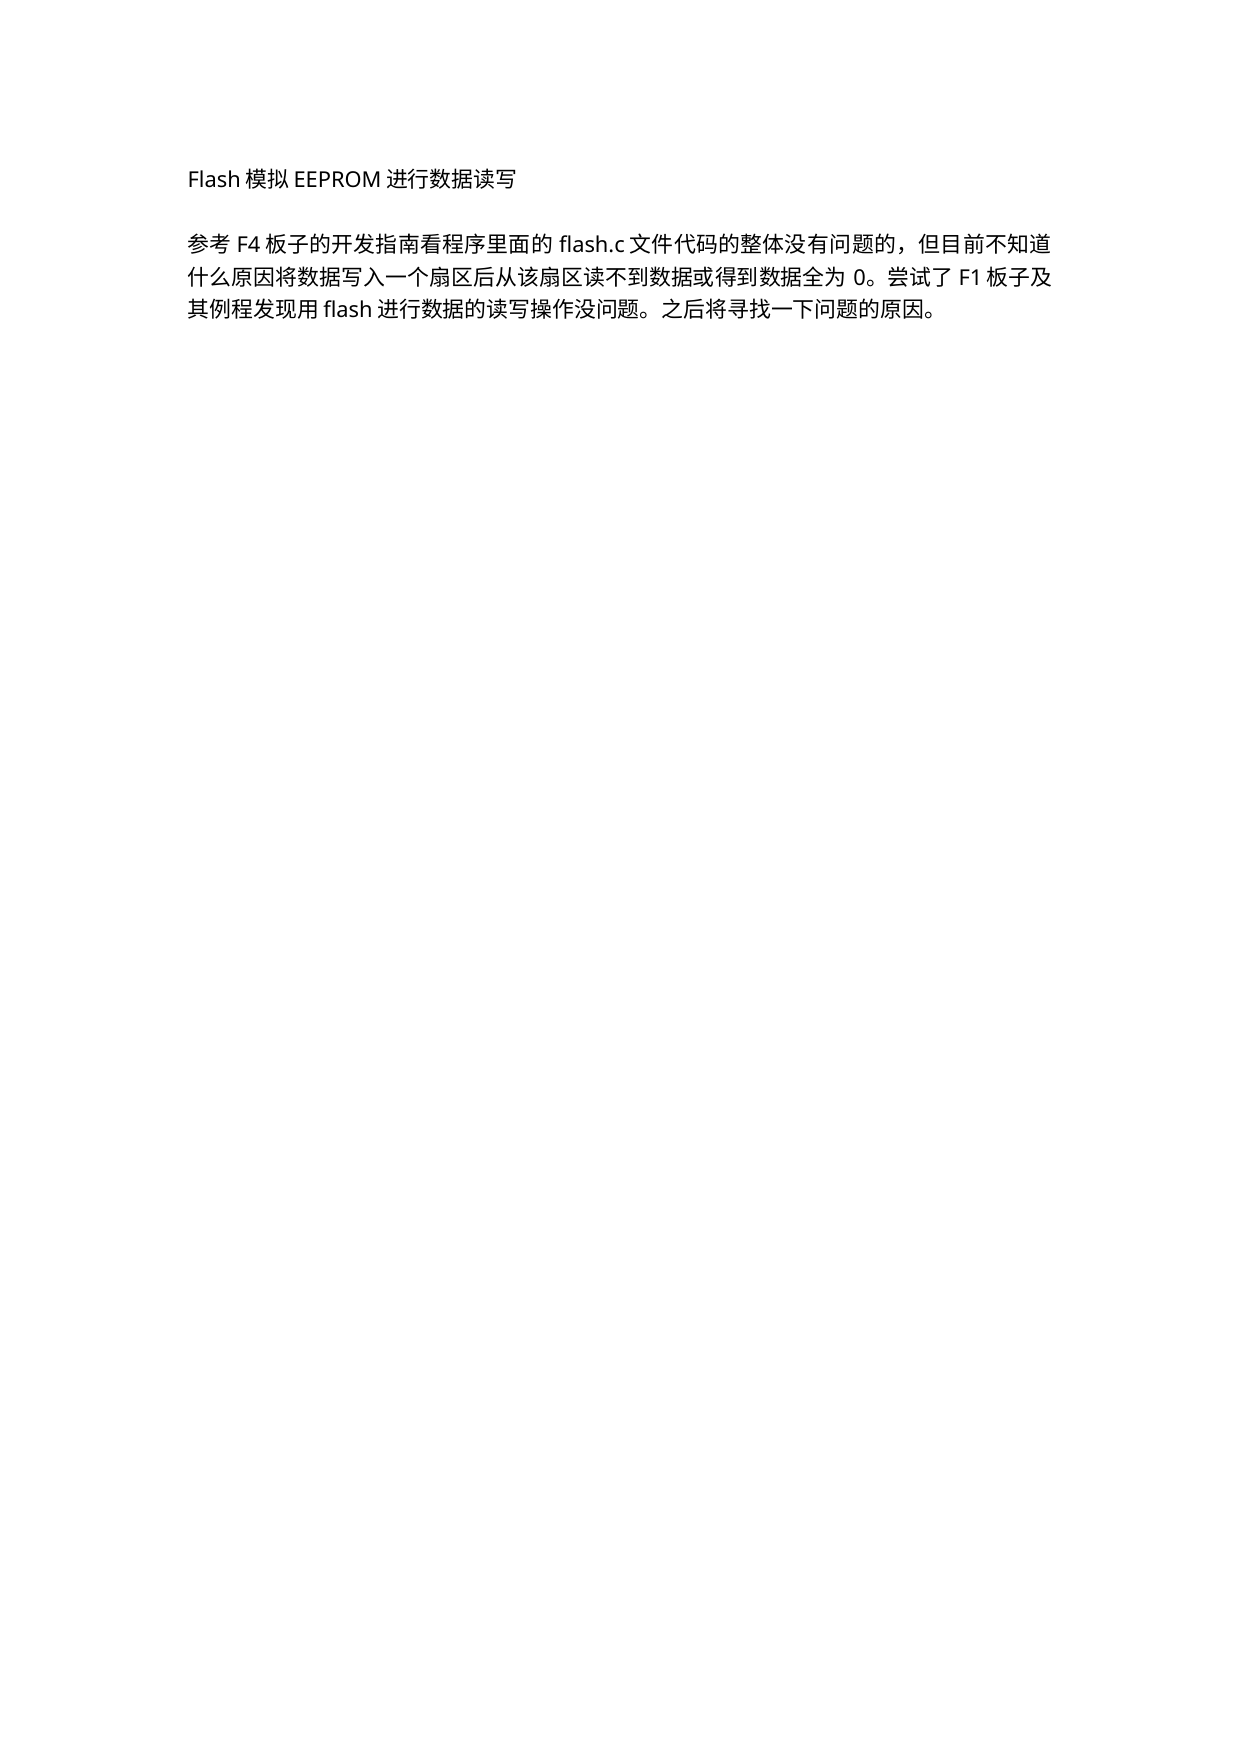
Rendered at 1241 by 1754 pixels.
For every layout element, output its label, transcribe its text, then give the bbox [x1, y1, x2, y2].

text 参考F4板子的开发指南看程序里面的flash.c文件代码的整体没有问题的，但目前不知道什么原因将数据写入一个扇区后从该扇区读不到数据或得到数据全为0。尝试了F1板子及其例程发现用flash进行数据的读写操作没问题。之后将寻找一下问题的原因。 [187, 227, 1053, 324]
text Flash模拟EEPROM进行数据读写 [187, 162, 1053, 194]
